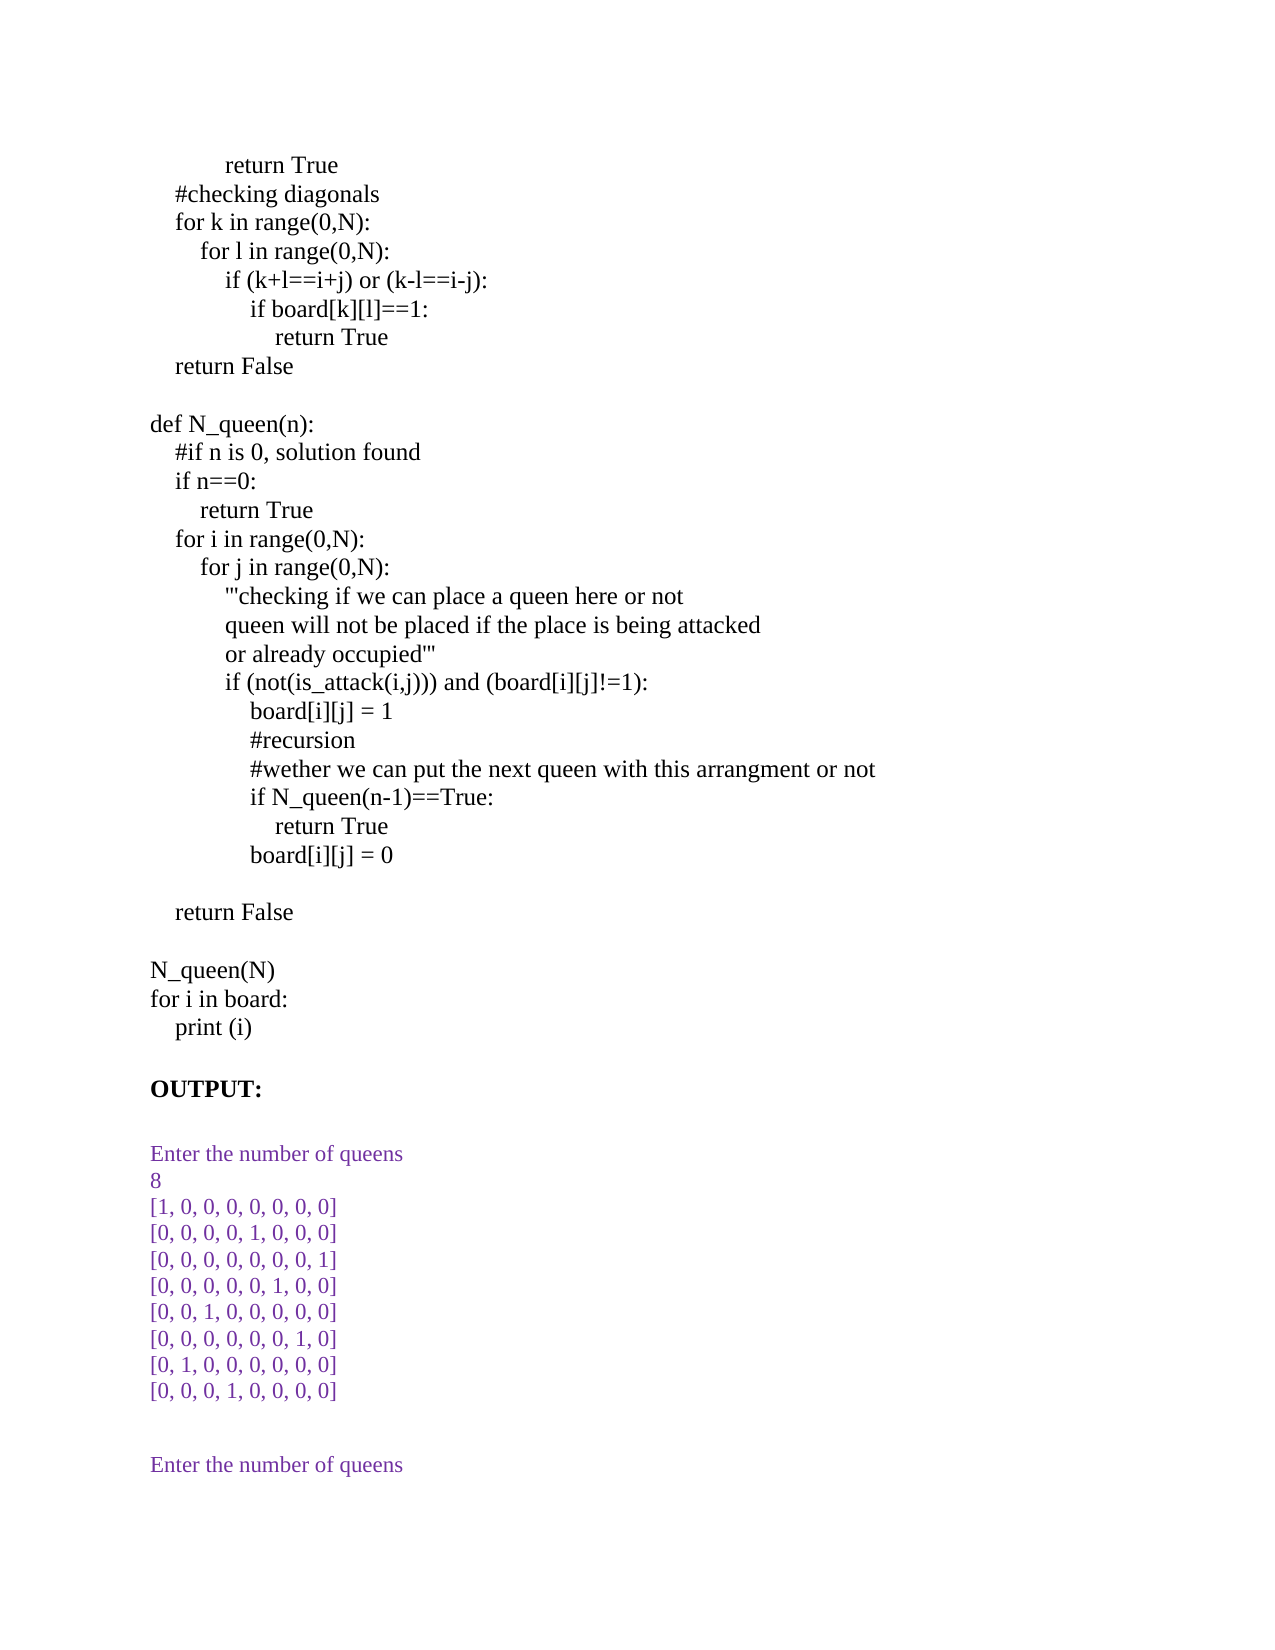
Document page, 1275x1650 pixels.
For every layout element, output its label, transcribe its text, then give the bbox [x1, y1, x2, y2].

text [0, 0, 0, 0, 0, 0, 1, 0] [150, 1325, 1125, 1351]
text N_queen(N) [150, 955, 1125, 984]
text [0, 1, 0, 0, 0, 0, 0, 0] [150, 1351, 1125, 1377]
text #wether we can put the next queen with this arrangment or not [150, 754, 1125, 782]
text return True [150, 150, 1125, 179]
text if board[k][l]==1: [150, 294, 1125, 322]
text def N_queen(n): [150, 409, 1125, 437]
text Enter the number of queens [150, 1140, 1125, 1167]
text [0, 0, 1, 0, 0, 0, 0, 0] [150, 1298, 1125, 1325]
text #recursion [150, 725, 1125, 754]
text #checking diagonals [150, 179, 1125, 207]
text [0, 0, 0, 0, 1, 0, 0, 0] [150, 1219, 1125, 1246]
text for l in range(0,N): [150, 236, 1125, 265]
text for j in range(0,N): [150, 552, 1125, 581]
text queen will not be placed if the place is being attacked [150, 610, 1125, 639]
text [1, 0, 0, 0, 0, 0, 0, 0] [150, 1193, 1125, 1219]
text if (k+l==i+j) or (k-l==i-j): [150, 265, 1125, 294]
text print (i) [150, 1012, 1125, 1041]
text return True [150, 322, 1125, 351]
text board[i][j] = 0 [150, 840, 1125, 869]
text [0, 0, 0, 0, 0, 1, 0, 0] [150, 1272, 1125, 1298]
text [0, 0, 0, 1, 0, 0, 0, 0] [150, 1377, 1125, 1404]
text for i in range(0,N): [150, 524, 1125, 552]
text '''checking if we can place a queen here or not [150, 581, 1125, 610]
text board[i][j] = 1 [150, 696, 1125, 725]
text or already occupied''' [150, 639, 1125, 667]
text return False [150, 351, 1125, 380]
text [0, 0, 0, 0, 0, 0, 0, 1] [150, 1246, 1125, 1272]
text if N_queen(n-1)==True: [150, 782, 1125, 811]
text 8 [150, 1167, 1125, 1193]
text if (not(is_attack(i,j))) and (board[i][j]!=1): [150, 667, 1125, 696]
text Enter the number of queens [150, 1451, 1125, 1477]
text return True [150, 495, 1125, 524]
text return True [150, 811, 1125, 840]
text #if n is 0, solution found [150, 437, 1125, 466]
text if n==0: [150, 466, 1125, 495]
text OUTPUT: [150, 1074, 1125, 1103]
text return False [150, 897, 1125, 926]
text for k in range(0,N): [150, 207, 1125, 236]
text for i in board: [150, 984, 1125, 1012]
